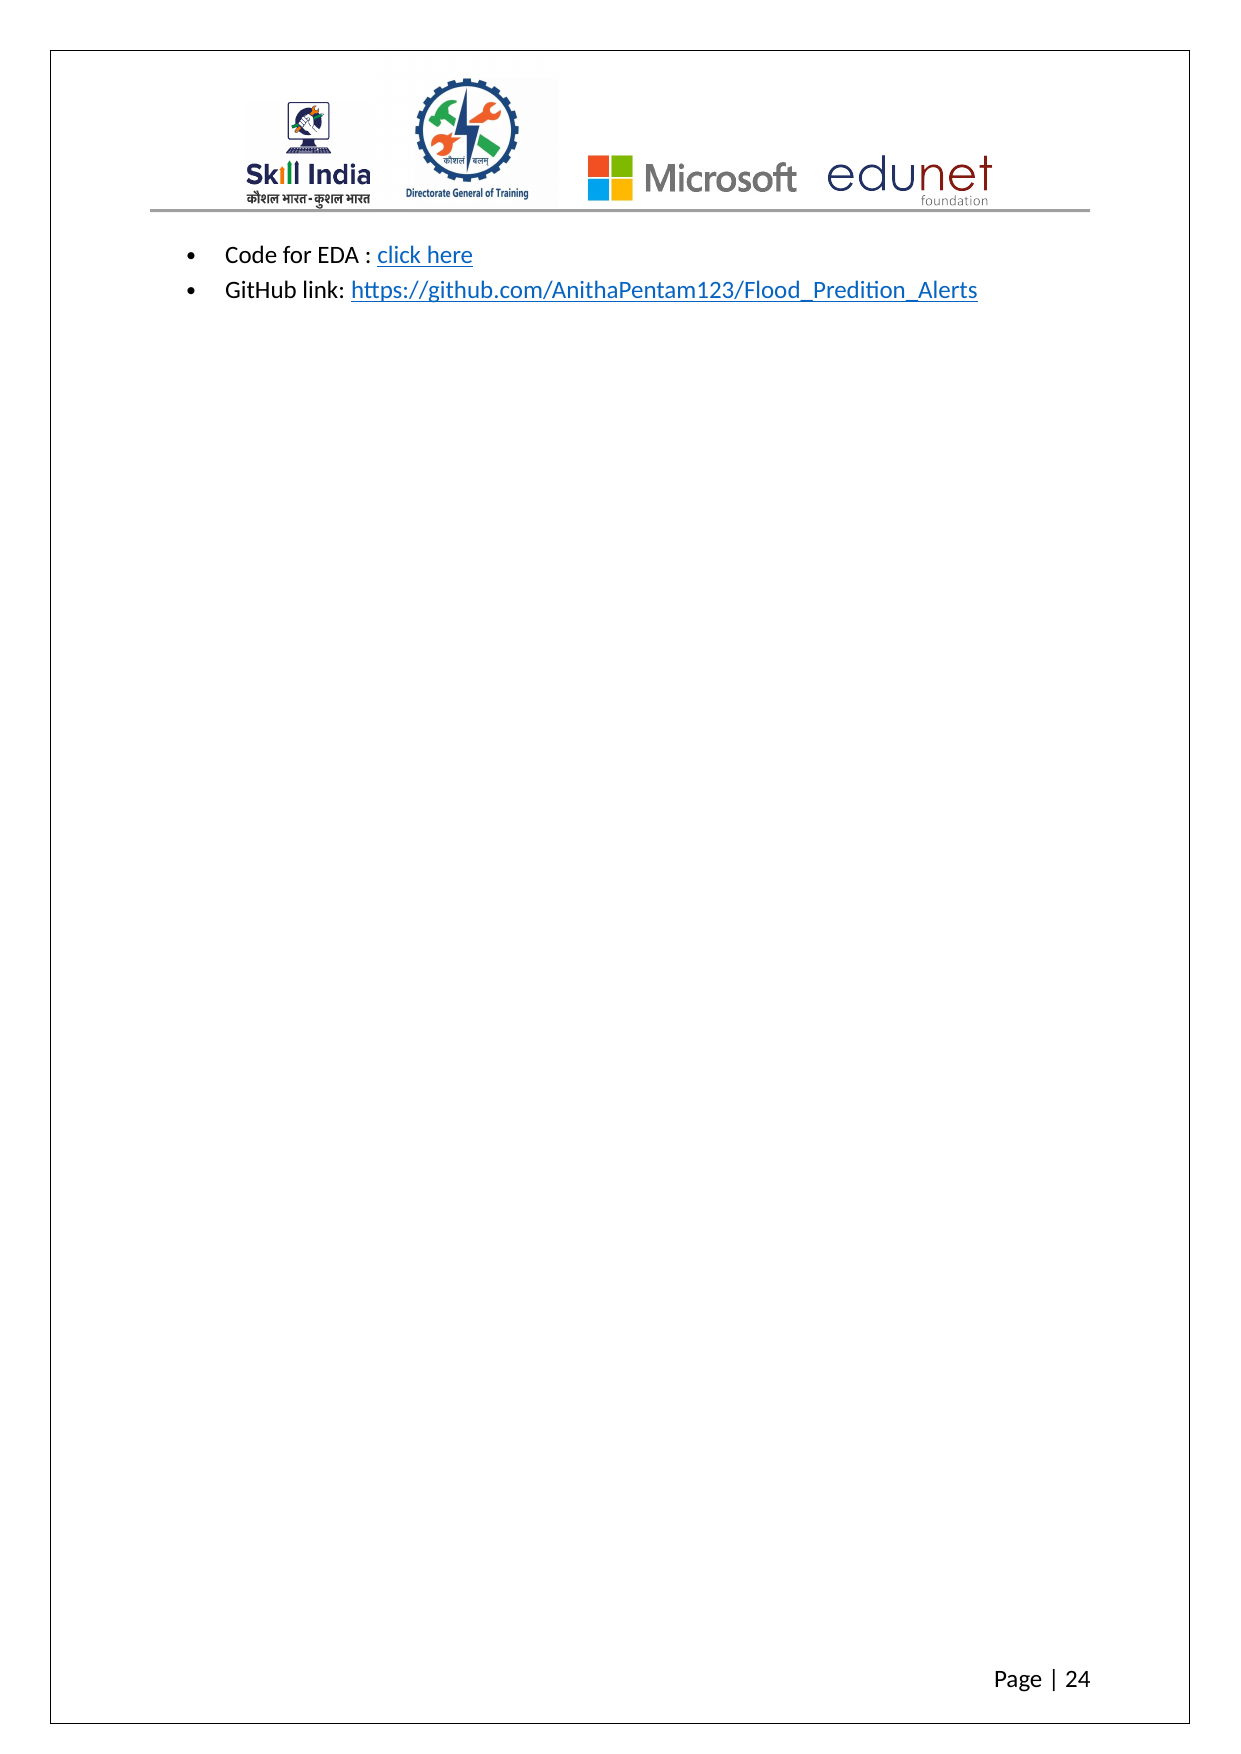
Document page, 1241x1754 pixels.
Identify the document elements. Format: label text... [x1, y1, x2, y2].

picture [246, 51, 994, 209]
list GitHub link: https://github.com/AnithaPentam123/Flood_Predition_Alerts [187, 274, 1090, 305]
list Code for EDA : click here [187, 239, 1090, 270]
picture [370, 45, 559, 50]
